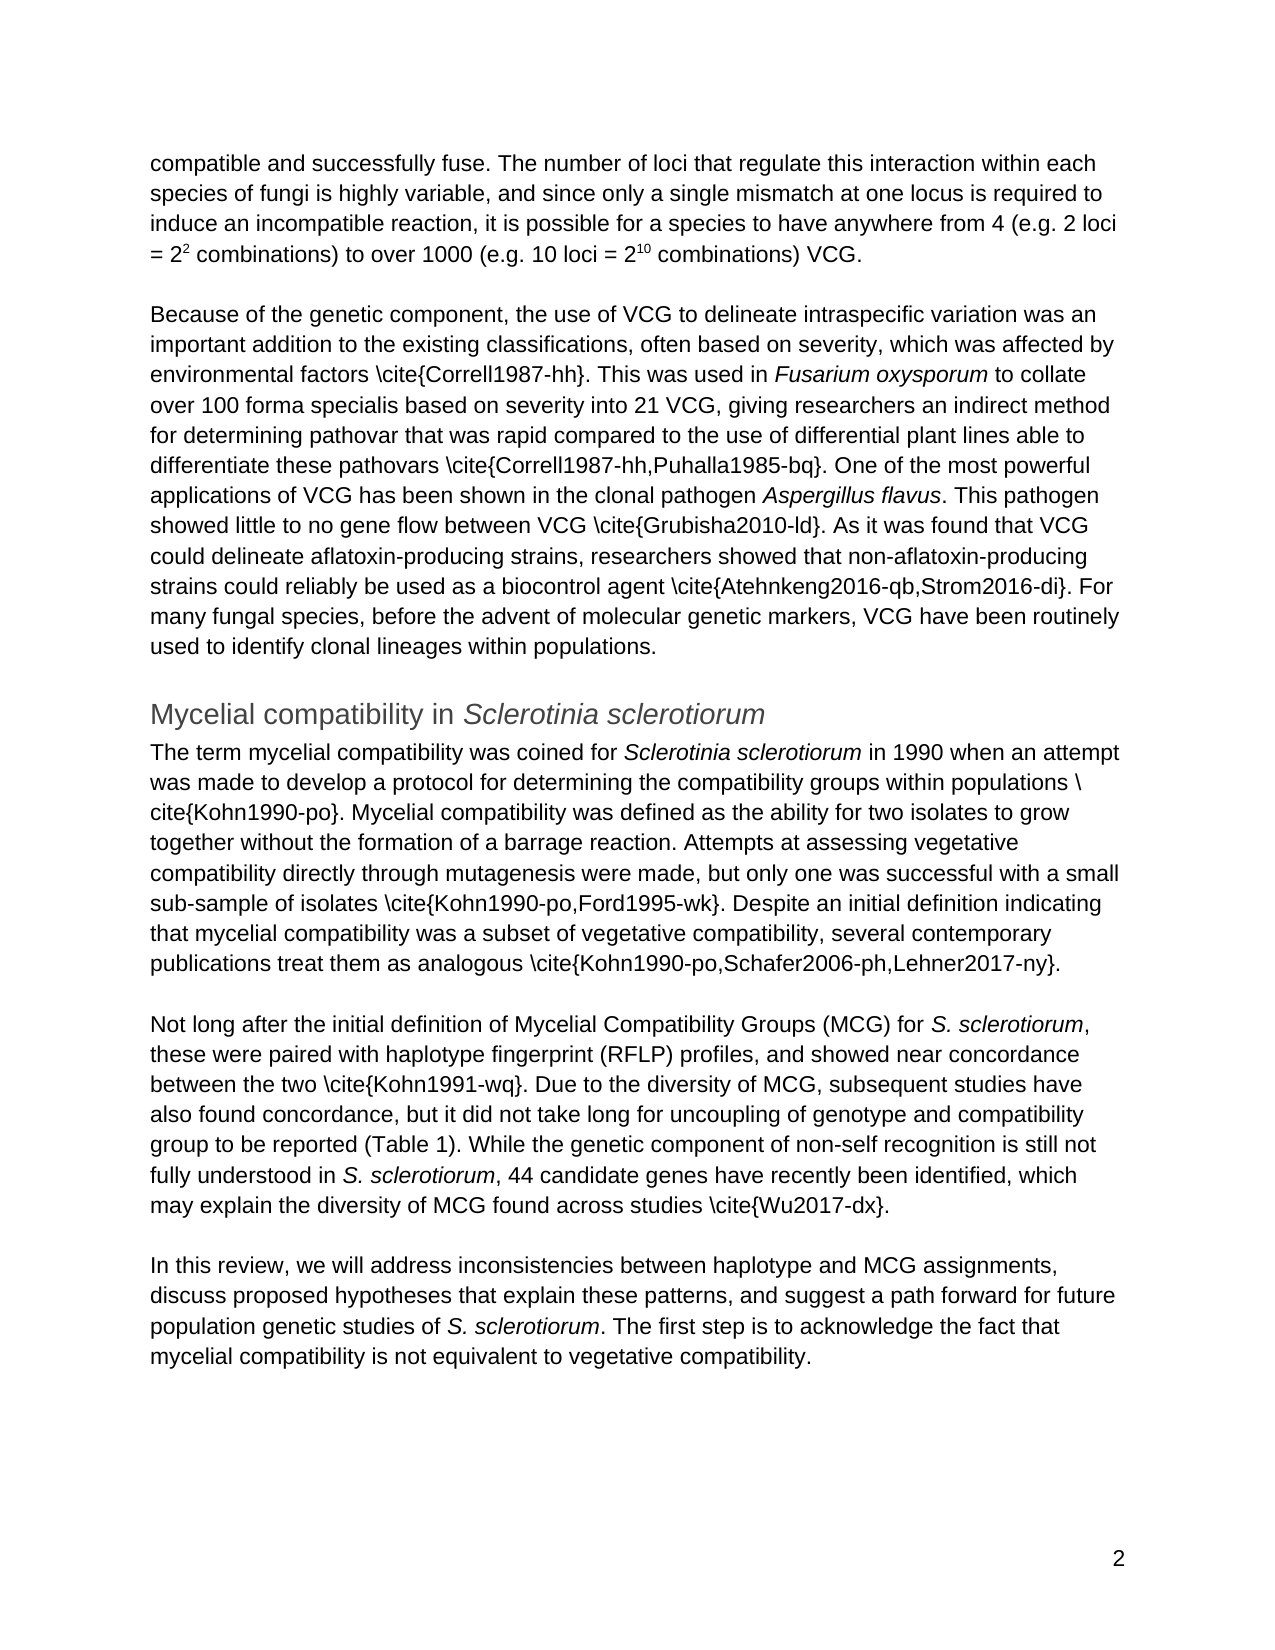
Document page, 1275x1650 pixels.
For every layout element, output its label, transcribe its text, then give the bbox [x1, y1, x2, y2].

text In this review, we will address inconsistencies between haplotype and MCG assignments, discuss proposed hypotheses that explain these patterns, and suggest a path forward for future population genetic studies of S. sclerotiorum. The first step is to acknowledge the fact that mycelial compatibility is not equivalent to vegetative compatibility. [150, 1252, 1125, 1369]
subtitle Mycelial compatibility in Sclerotinia sclerotiorum [150, 697, 1125, 730]
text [150, 150, 1125, 267]
text The term mycelial compatibility was coined for Sclerotinia sclerotiorum in 1990 when an attempt was made to develop a protocol for determining the compatibility groups within populations \cite{Kohn1990-po}. Mycelial compatibility was defined as the ability for two isolates to grow together without the formation of a barrage reaction. Attempts at assessing vegetative compatibility directly through mutagenesis were made, but only one was successful with a small sub-sample of isolates \cite{Kohn1990-po,Ford1995-wk}. Despite an initial definition indicating that mycelial compatibility was a subset of vegetative compatibility, several contemporary publications treat them as analogous \cite{Kohn1990-po,Schafer2006-ph,Lehner2017-ny}. [150, 739, 1125, 977]
text Because of the genetic component, the use of VCG to delineate intraspecific variation was an important addition to the existing classifications, often based on severity, which was affected by environmental factors \cite{Correll1987-hh}. This was used in Fusarium oxysporum to collate over 100 forma specialis based on severity into 21 VCG, giving researchers an indirect method for determining pathovar that was rapid compared to the use of differential plant lines able to differentiate these pathovars \cite{Correll1987-hh,Puhalla1985-bq}. One of the most powerful applications of VCG has been shown in the clonal pathogen Aspergillus flavus. This pathogen showed little to no gene flow between VCG \cite{Grubisha2010-ld}. As it was found that VCG could delineate aflatoxin-producing strains, researchers showed that non-aflatoxin-producing strains could reliably be used as a biocontrol agent \cite{Atehnkeng2016-qb,Strom2016-di}. For many fungal species, before the advent of molecular genetic markers, VCG have been routinely used to identify clonal lineages within populations. [150, 301, 1125, 660]
text Not long after the initial definition of Mycelial Compatibility Groups (MCG) for S. sclerotiorum, these were paired with haplotype fingerprint (RFLP) profiles, and showed near concordance between the two \cite{Kohn1991-wq}. Due to the diversity of MCG, subsequent studies have also found concordance, but it did not take long for uncoupling of genotype and compatibility group to be reported (Table 1). While the genetic component of non-self recognition is still not fully understood in S. sclerotiorum, 44 candidate genes have recently been identified, which may explain the diversity of MCG found across studies \cite{Wu2017-dx}. [150, 1011, 1125, 1218]
